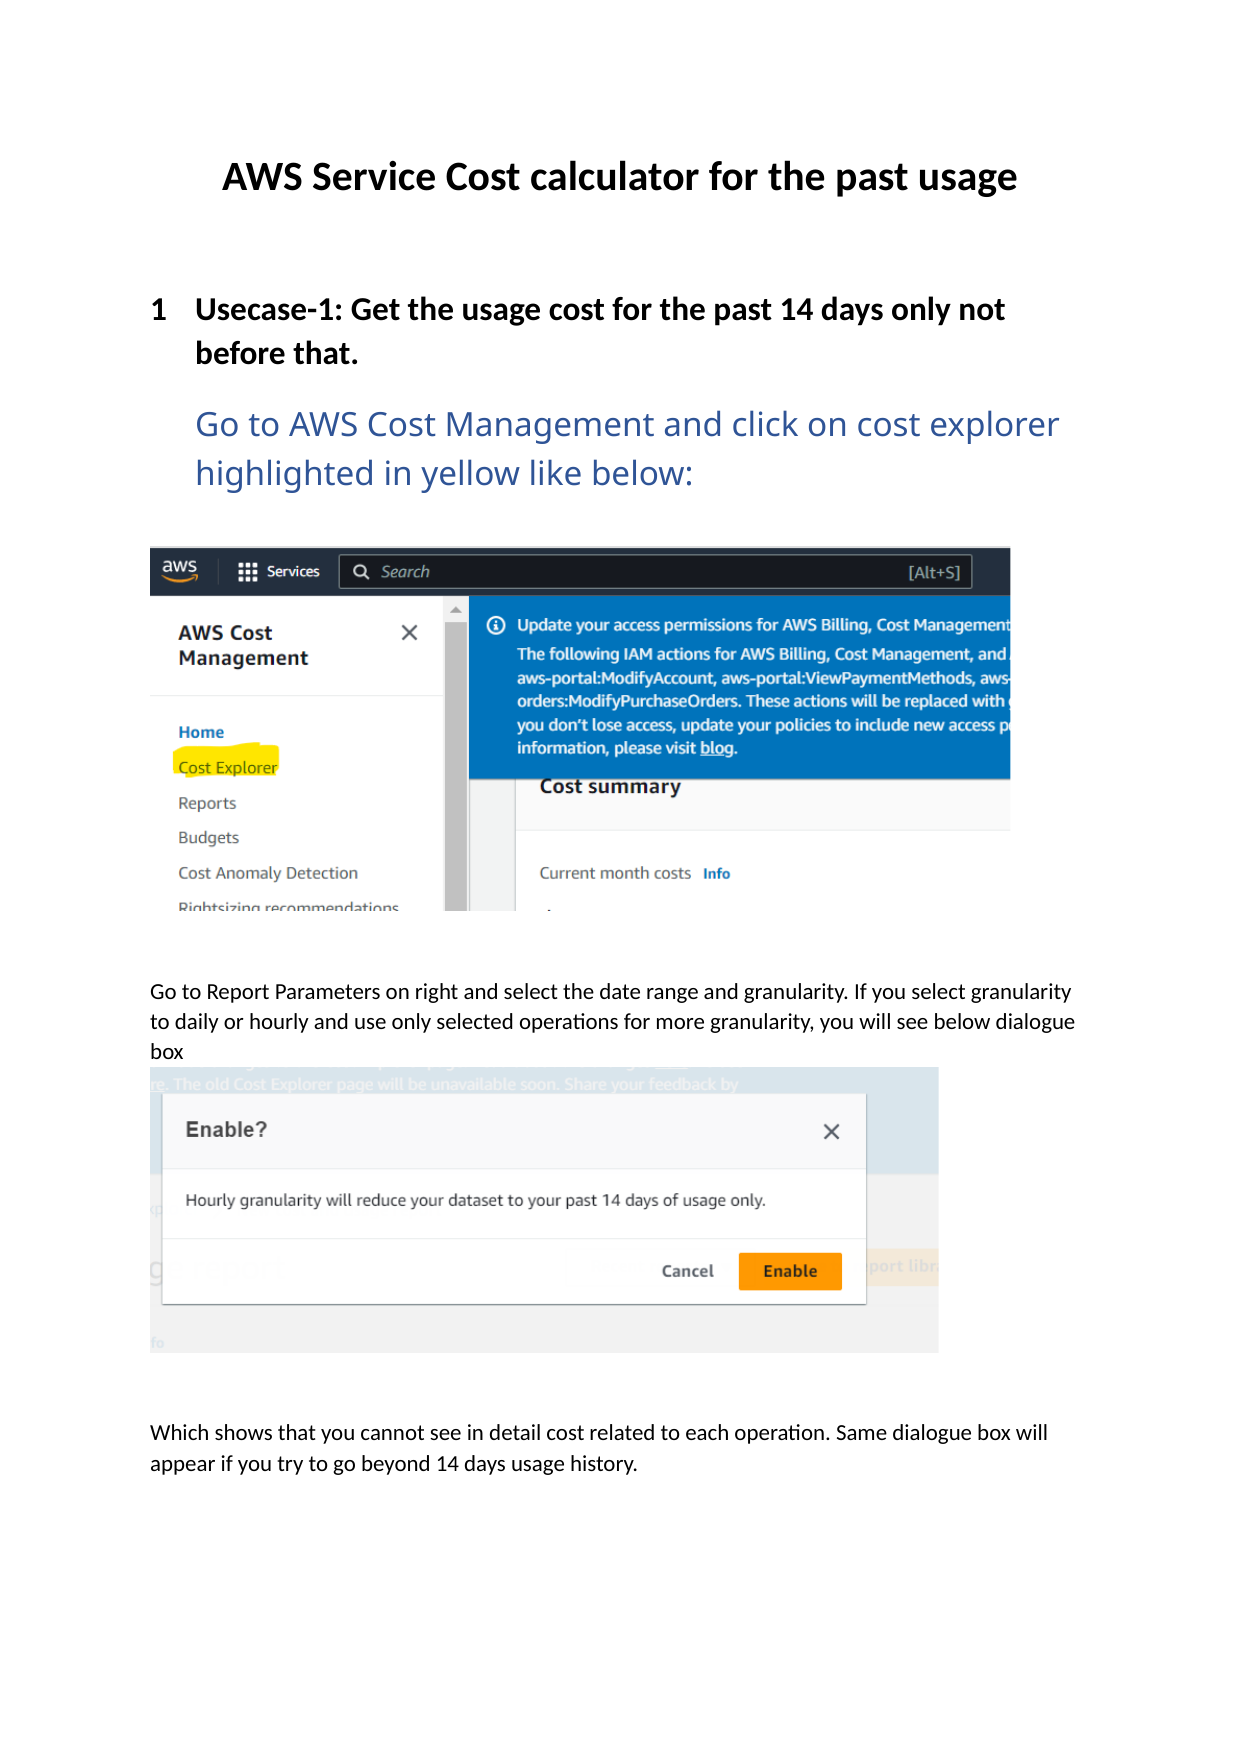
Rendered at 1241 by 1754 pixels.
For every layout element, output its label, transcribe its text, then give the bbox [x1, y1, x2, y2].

list Usecase-1: Get the usage cost for the past 14 days only not before that. [150, 288, 1090, 372]
subtitle Go to AWS Cost Management and click on cost explorer highlighted in yellow like below: [195, 401, 1090, 495]
picture [150, 1067, 939, 1353]
list Which shows that you cannot see in detail cost related to each operation. Same dialogue box will appear if you try to go beyond 14 days usage history. [150, 1418, 1090, 1477]
picture [150, 545, 1011, 911]
list Go to Report Parameters on right and select the date range and granularity. If you select granularity to daily or hourly and use only selected operations for more granularity, you will see below dialogue box [150, 977, 1090, 1065]
text AWS Service Cost calculator for the past usage [150, 150, 1090, 201]
